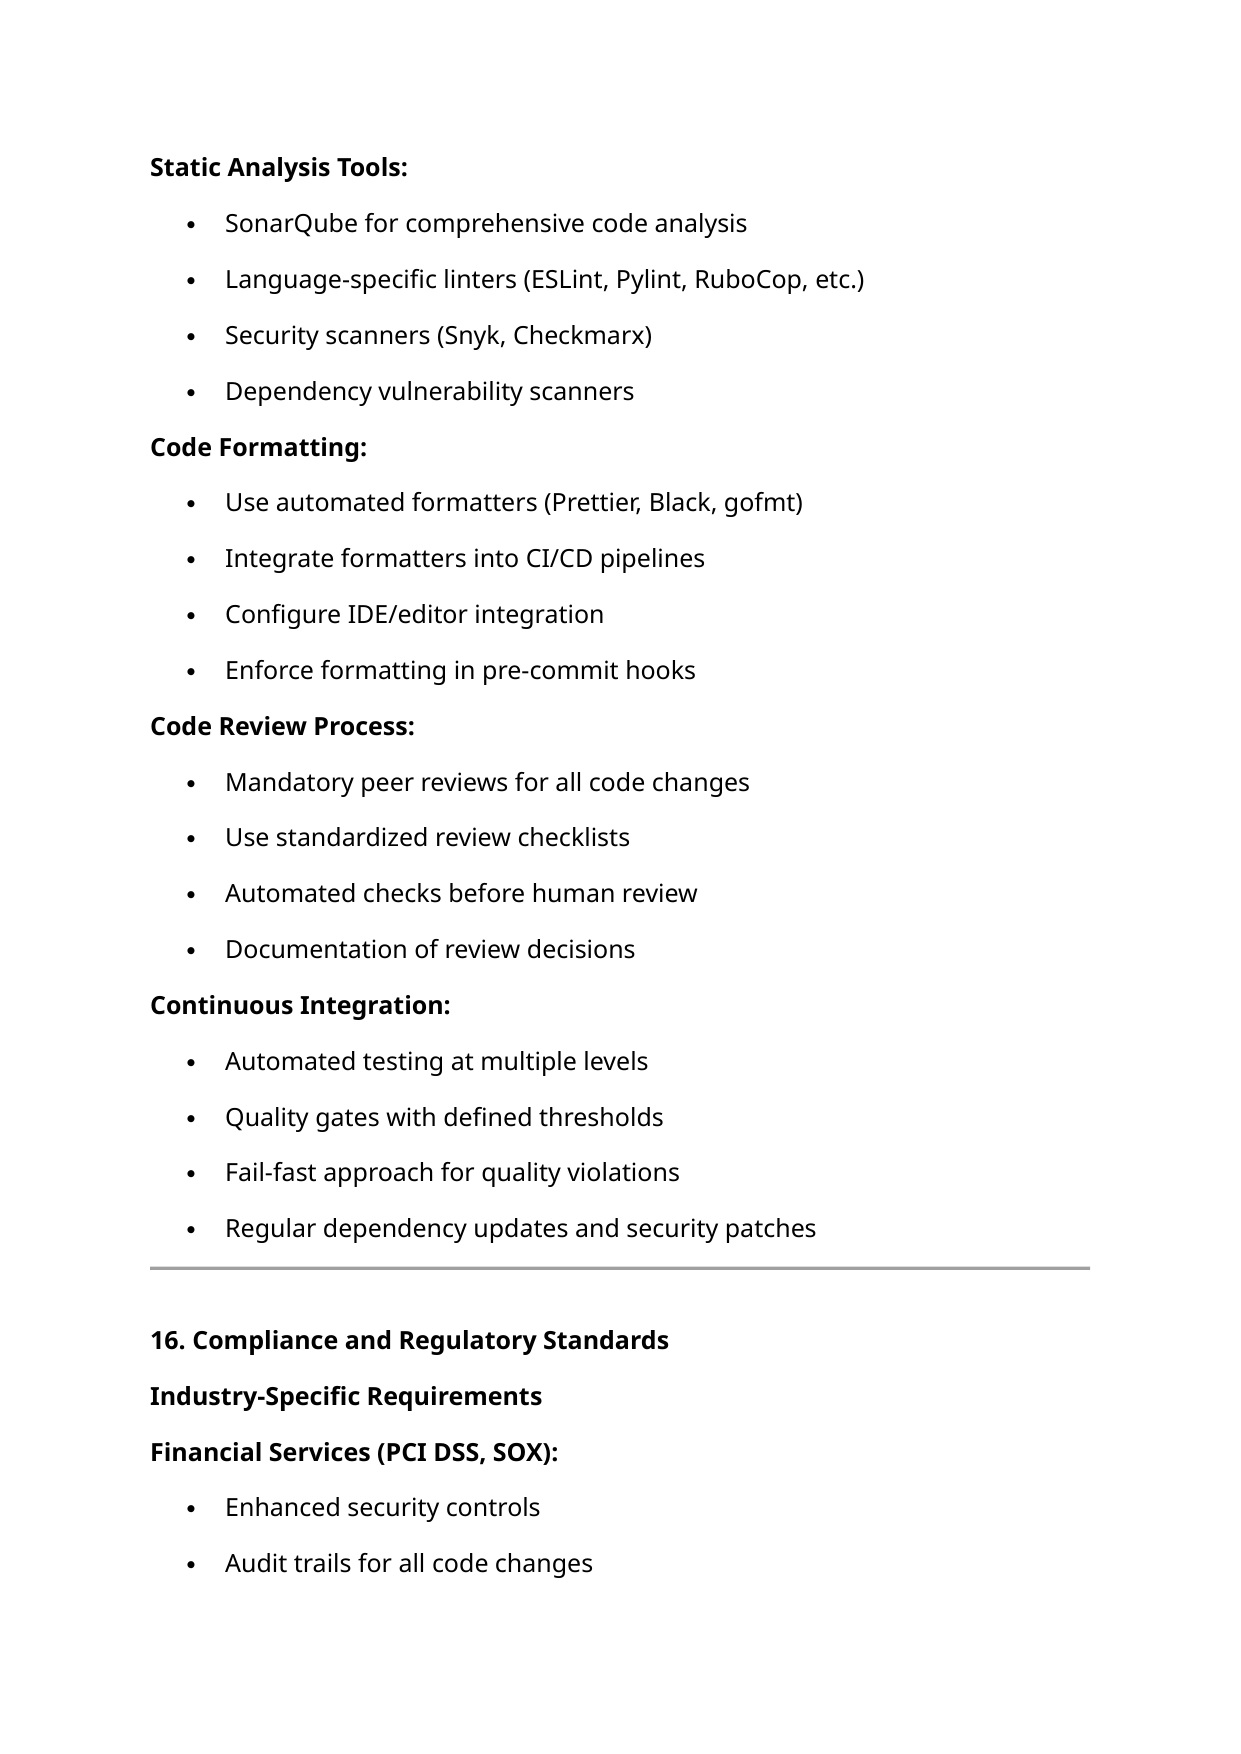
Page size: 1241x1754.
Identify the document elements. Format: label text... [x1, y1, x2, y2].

list Automated checks before human review [187, 876, 1090, 910]
text Financial Services (PCI DSS, SOX): [150, 1434, 1090, 1468]
list Documentation of review decisions [187, 932, 1090, 966]
list Use automated formatters (Prettier, Black, gofmt) [187, 485, 1090, 519]
text Code Review Process: [150, 708, 1090, 742]
list Integrate formatters into CI/CD pipelines [187, 541, 1090, 575]
list Fail-fast approach for quality violations [187, 1155, 1090, 1189]
list Automated testing at multiple levels [187, 1043, 1090, 1077]
list Security scanners (Snyk, Checkmarx) [187, 317, 1090, 352]
list Configure IDE/editor integration [187, 597, 1090, 631]
text Industry-Specific Requirements [150, 1378, 1090, 1412]
list Quality gates with defined thresholds [187, 1099, 1090, 1133]
list Regular dependency updates and security patches [187, 1211, 1090, 1245]
text Code Formatting: [150, 429, 1090, 463]
text Continuous Integration: [150, 987, 1090, 1022]
list Language-specific linters (ESLint, Pylint, RuboCop, etc.) [187, 262, 1090, 296]
list SonarQube for comprehensive code analysis [187, 206, 1090, 240]
list Dependency vulnerability scanners [187, 373, 1090, 407]
list Enhanced security controls [187, 1490, 1090, 1524]
list Mandatory peer reviews for all code changes [187, 764, 1090, 798]
list Audit trails for all code changes [187, 1546, 1090, 1580]
text 16. Compliance and Regulatory Standards [150, 1322, 1090, 1357]
list Enforce formatting in pre-commit hooks [187, 652, 1090, 687]
text Static Analysis Tools: [150, 150, 1090, 184]
list Use standardized review checklists [187, 820, 1090, 854]
